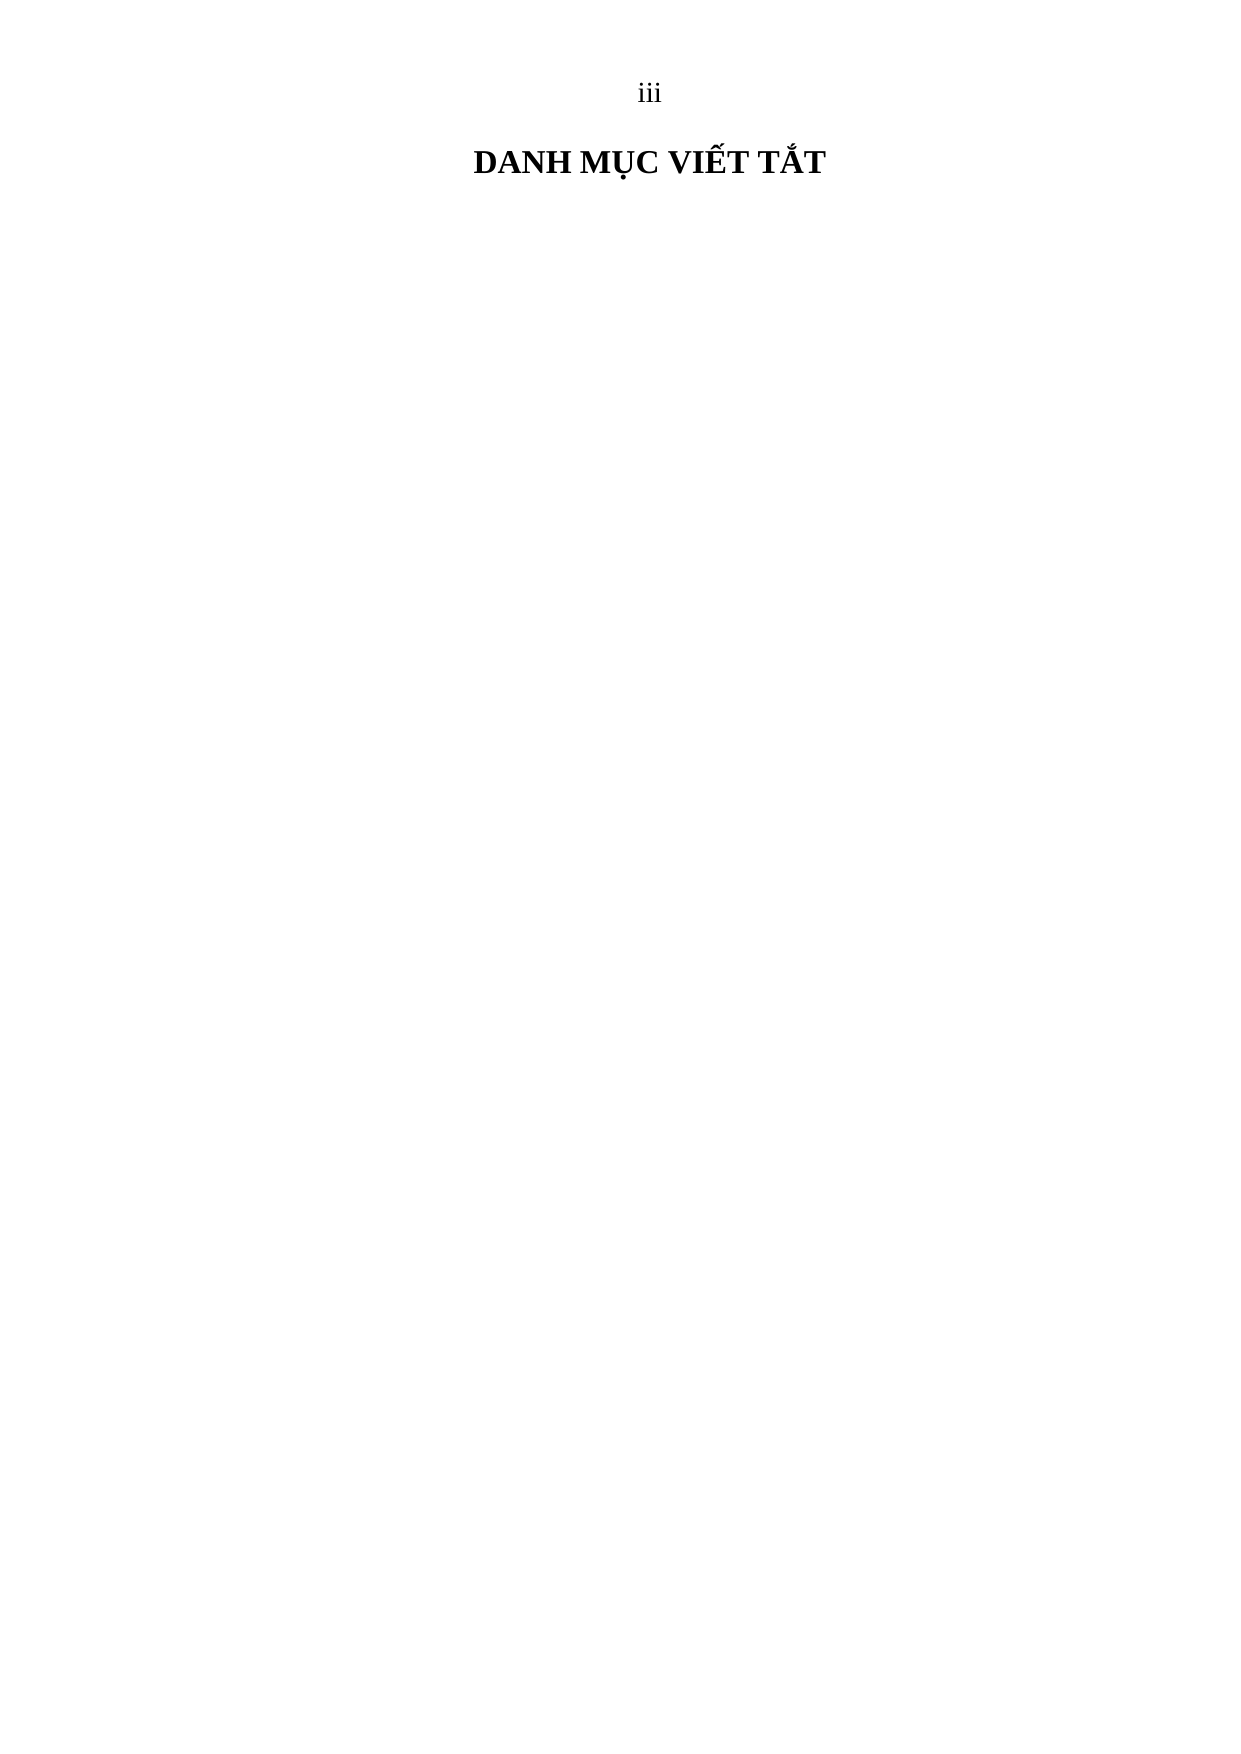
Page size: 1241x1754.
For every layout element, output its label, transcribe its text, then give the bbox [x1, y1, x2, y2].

subtitle DANH MỤC VIẾT TẮT [177, 142, 1122, 180]
